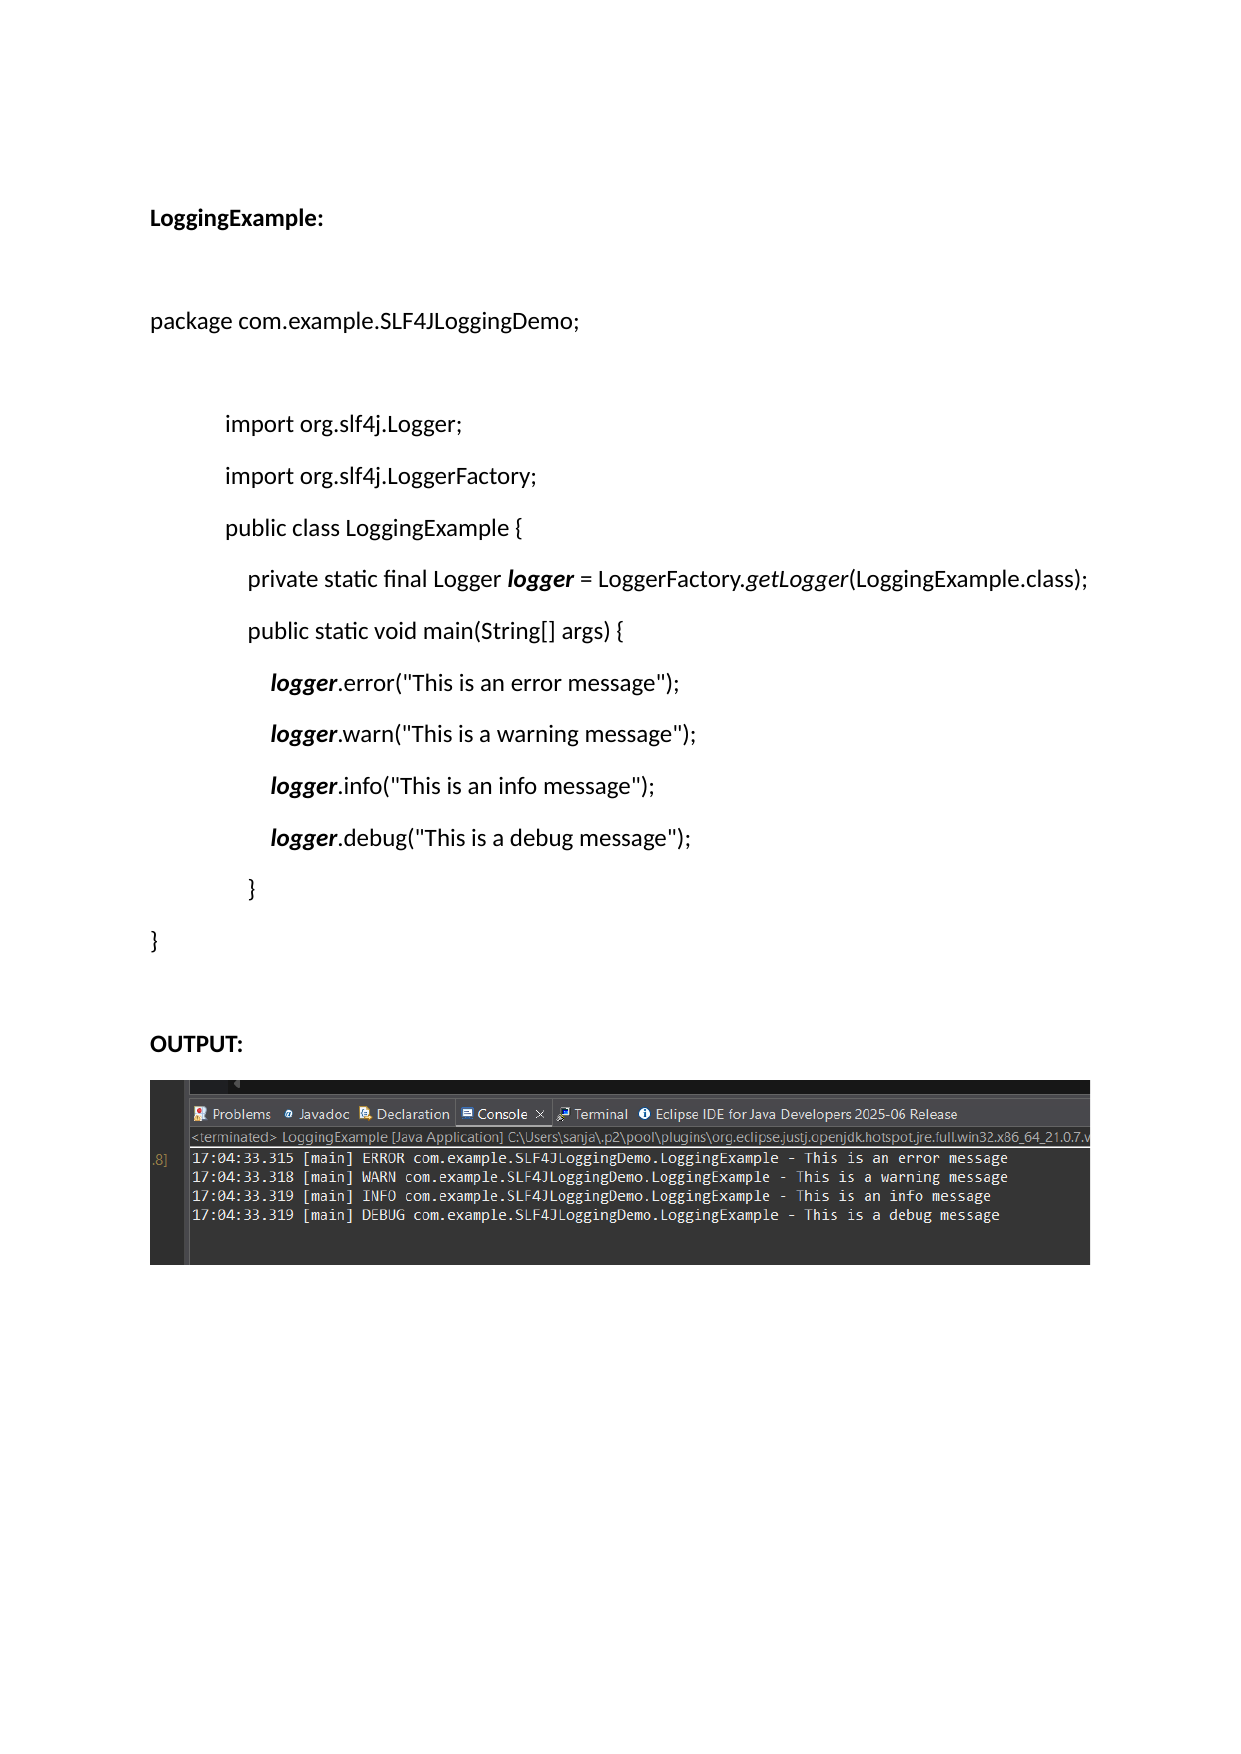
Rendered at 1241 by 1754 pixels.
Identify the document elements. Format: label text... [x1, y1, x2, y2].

text LoggingExample: [150, 202, 1090, 232]
text OUTPUT: [150, 1028, 1090, 1059]
text public class LoggingExample { [150, 512, 1090, 542]
text } [150, 925, 1090, 956]
text logger.warn("This is a warning message"); [150, 718, 1090, 749]
picture [150, 1080, 1091, 1265]
text logger.error("This is an error message"); [150, 667, 1090, 697]
text private static final Logger logger = LoggerFactory.getLogger(LoggingExample.class); [150, 563, 1090, 594]
text } [150, 873, 1090, 904]
text package com.example.SLF4JLoggingDemo; [150, 305, 1090, 336]
text logger.info("This is an info message"); [150, 770, 1090, 801]
text public static void main(String[] args) { [150, 615, 1090, 646]
text import org.slf4j.LoggerFactory; [150, 460, 1090, 491]
text logger.debug("This is a debug message"); [150, 822, 1090, 852]
text import org.slf4j.Logger; [150, 408, 1090, 439]
